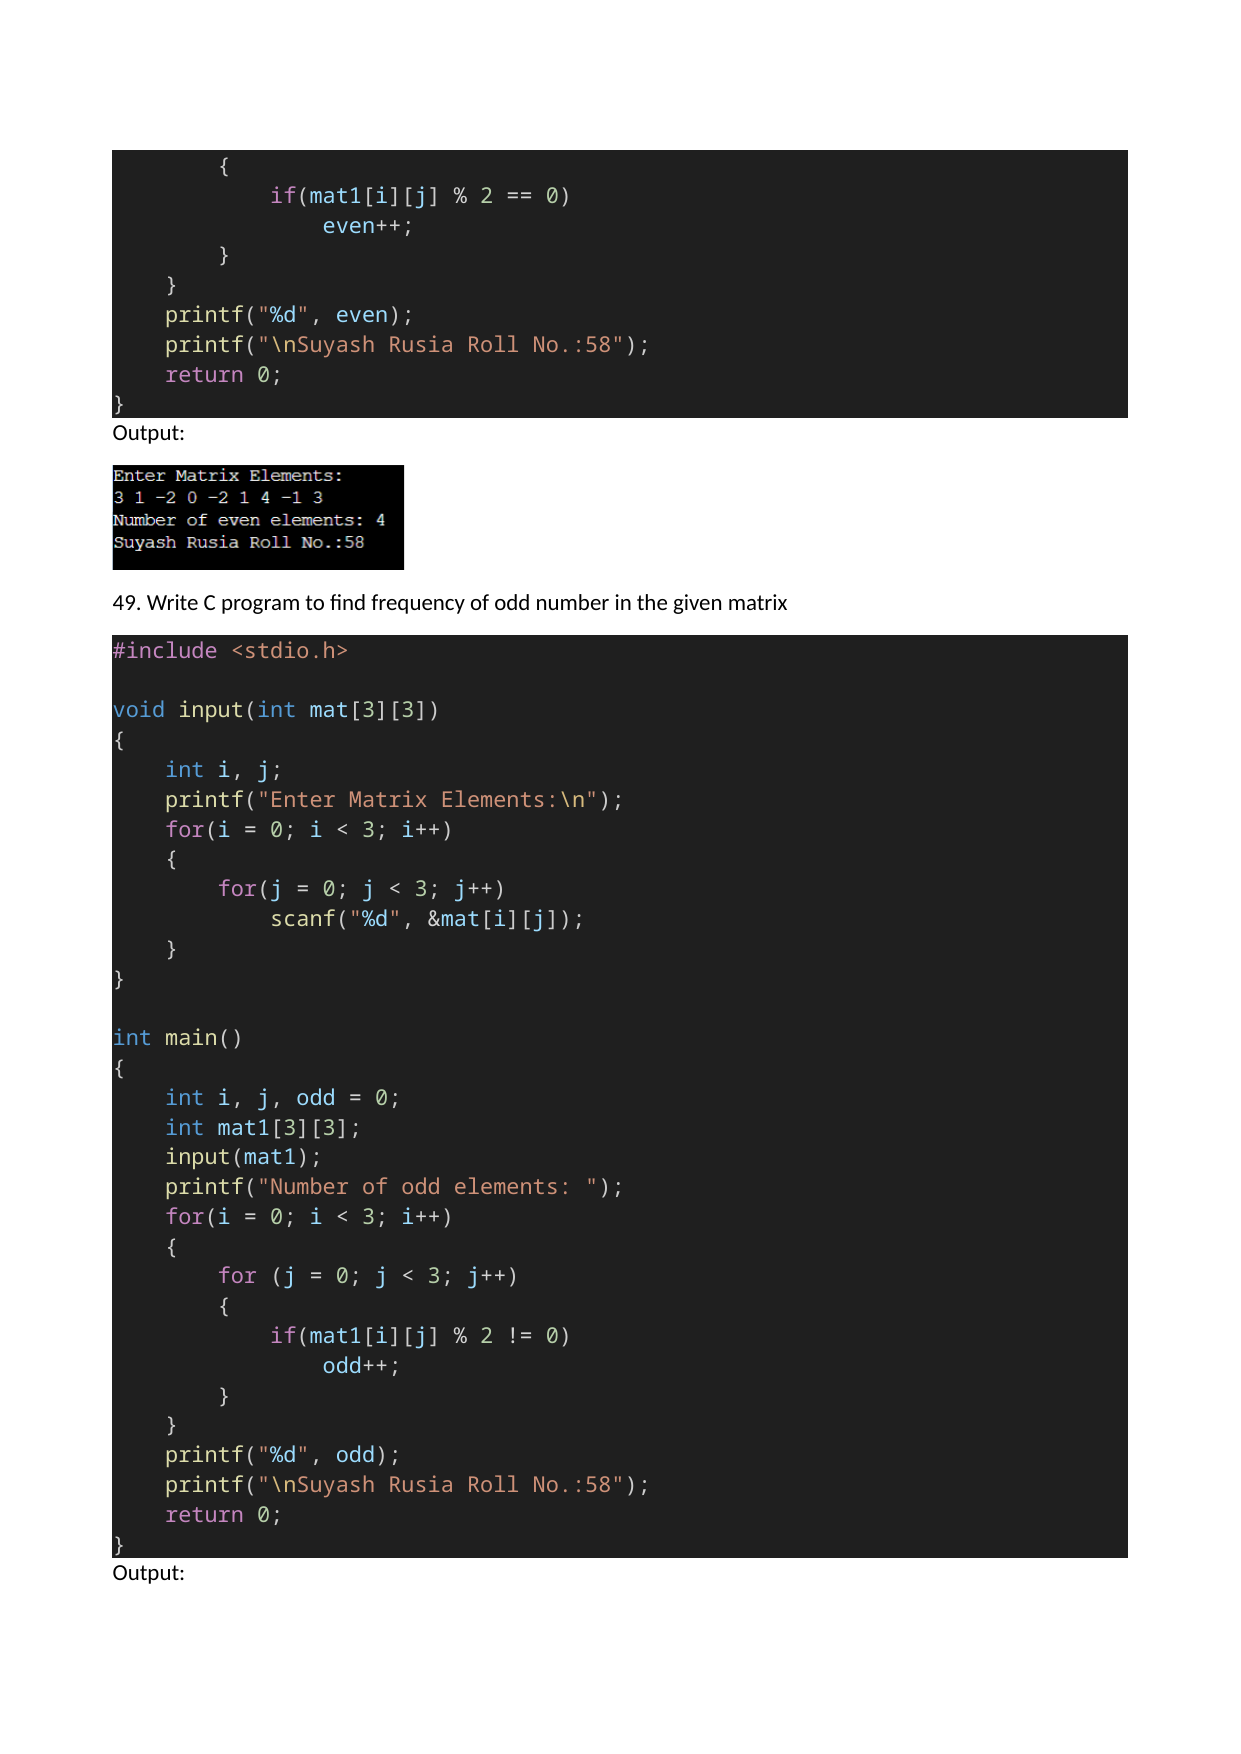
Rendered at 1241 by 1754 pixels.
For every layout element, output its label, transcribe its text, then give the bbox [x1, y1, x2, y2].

text } [112, 1409, 1128, 1439]
text return 0; [112, 358, 1128, 388]
text scanf("%d", &mat[i][j]); [112, 903, 1128, 933]
text int i, j, odd = 0; [112, 1082, 1128, 1112]
text for(i = 0; i < 3; i++) [112, 814, 1128, 843]
text { [112, 1052, 1128, 1082]
text for(i = 0; i < 3; i++) [112, 1201, 1128, 1231]
text #include <stdio.h> [112, 635, 1128, 665]
text } [112, 388, 1128, 418]
text int mat1[3][3]; [112, 1112, 1128, 1141]
text printf("\nSuyash Rusia Roll No.:58"); [112, 329, 1128, 358]
text Output: [112, 418, 1128, 446]
text printf("Enter Matrix Elements:\n"); [112, 784, 1128, 814]
text input(mat1); [112, 1141, 1128, 1171]
text printf("%d", even); [112, 299, 1128, 329]
text } [112, 239, 1128, 269]
text int i, j; [112, 754, 1128, 784]
text printf("%d", odd); [112, 1439, 1128, 1469]
text if(mat1[i][j] % 2 == 0) [112, 180, 1128, 209]
text } [112, 1380, 1128, 1409]
text } [112, 963, 1128, 992]
text for(j = 0; j < 3; j++) [112, 873, 1128, 903]
text even++; [112, 209, 1128, 239]
text void input(int mat[3][3]) [112, 694, 1128, 724]
text Output: [112, 1558, 1128, 1586]
text int main() [112, 1022, 1128, 1052]
text } [112, 1529, 1128, 1558]
text return 0; [112, 1499, 1128, 1529]
text { [112, 843, 1128, 873]
text if(mat1[i][j] % 2 != 0) [112, 1320, 1128, 1350]
text { [112, 1231, 1128, 1261]
text } [112, 269, 1128, 299]
text printf("Number of odd elements: "); [112, 1171, 1128, 1201]
text odd++; [112, 1350, 1128, 1380]
text 49. Write C program to find frequency of odd number in the given matrix [112, 588, 1128, 616]
picture [112, 465, 405, 570]
text printf("\nSuyash Rusia Roll No.:58"); [112, 1469, 1128, 1499]
text { [112, 150, 1128, 180]
text for (j = 0; j < 3; j++) [112, 1261, 1128, 1290]
text { [112, 1290, 1128, 1320]
text { [112, 724, 1128, 754]
text } [112, 933, 1128, 963]
